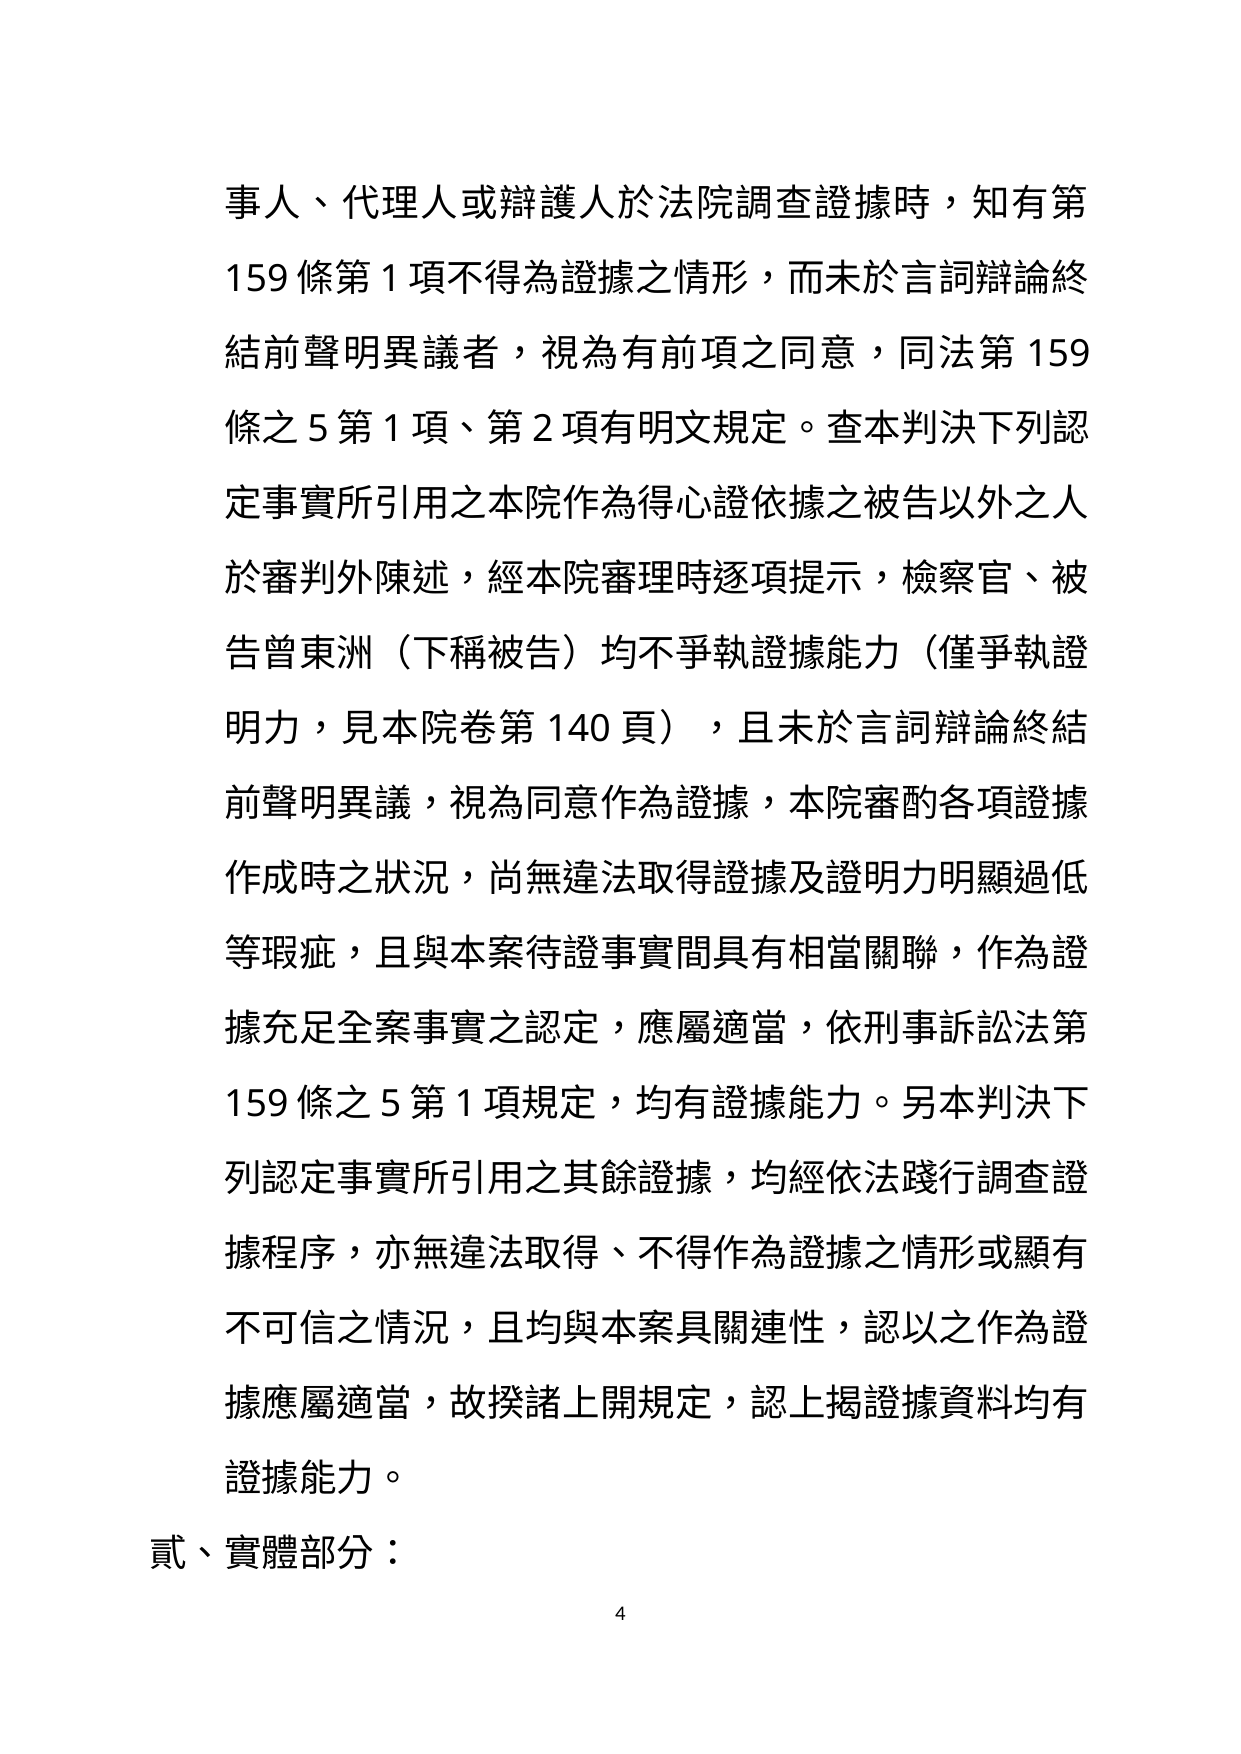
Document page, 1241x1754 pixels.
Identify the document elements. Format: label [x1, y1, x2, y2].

table_header [150, 163, 1090, 1587]
